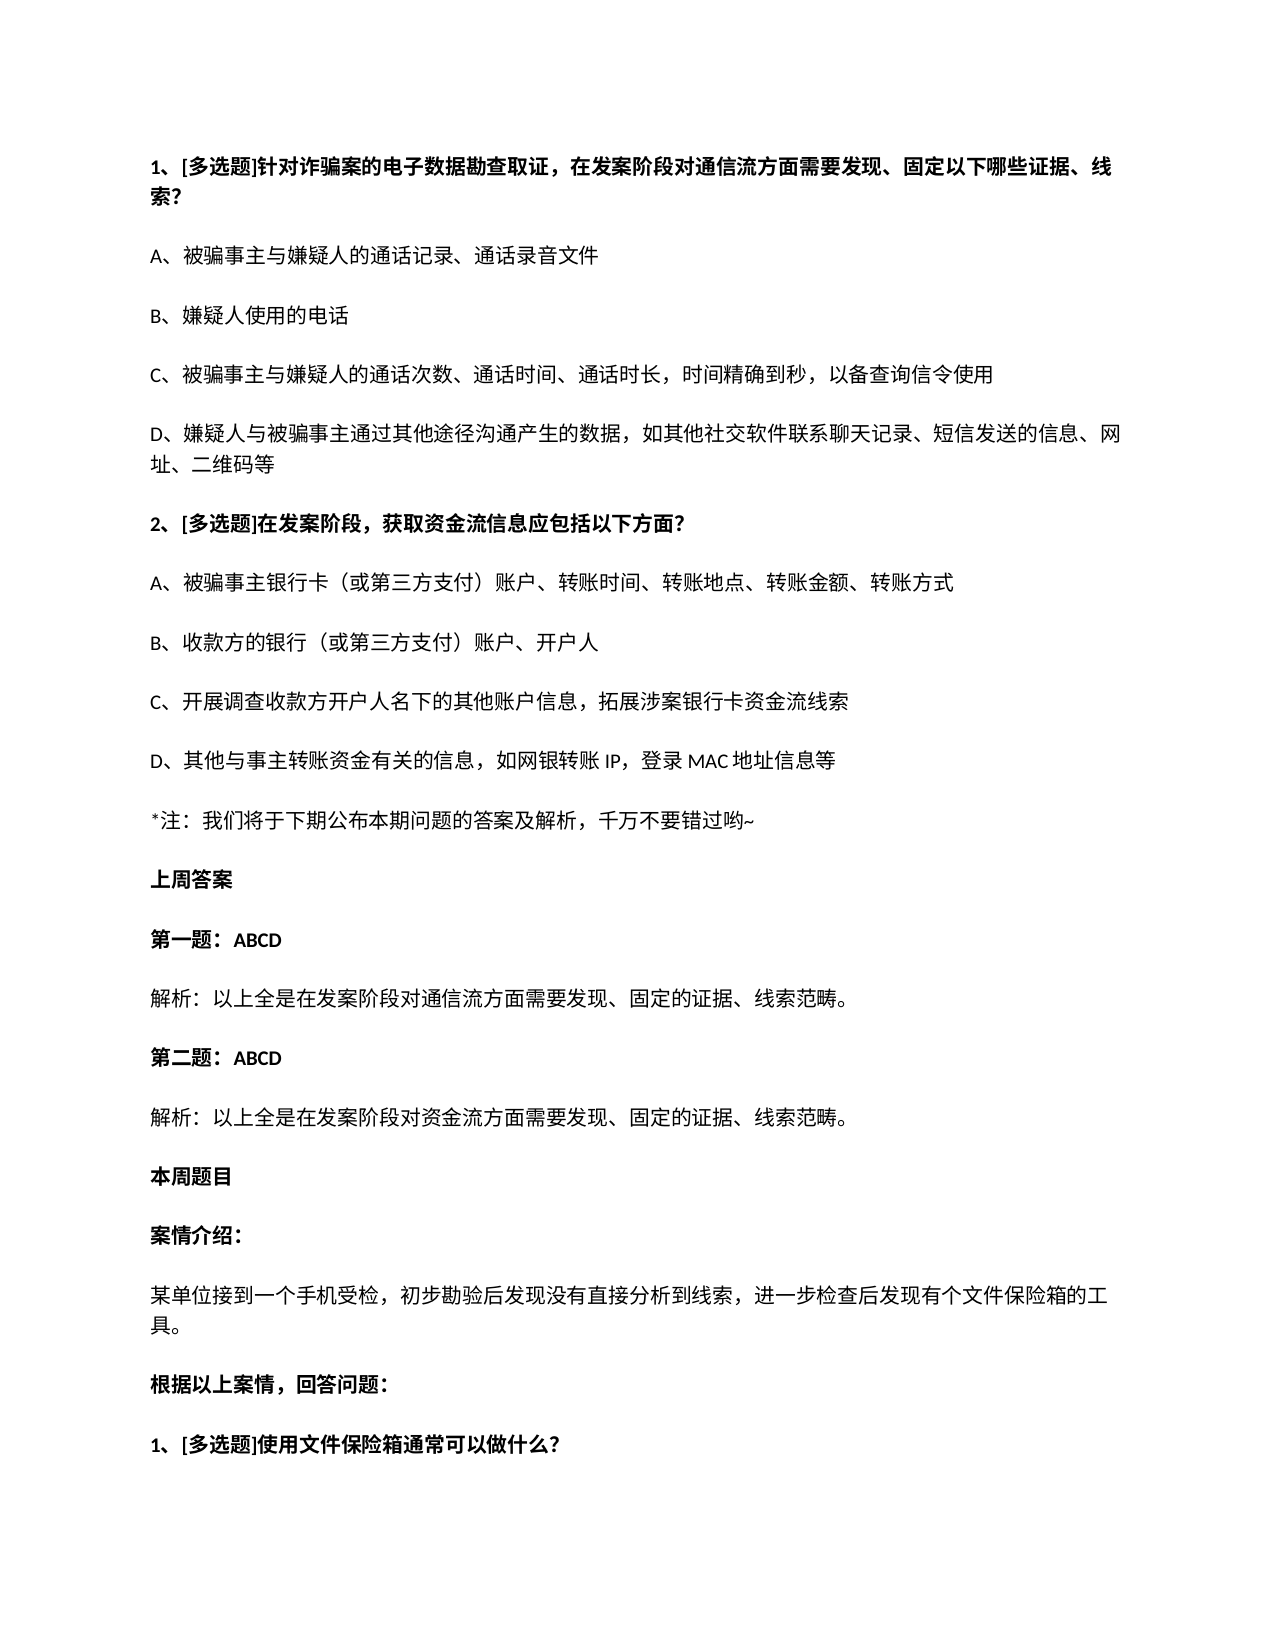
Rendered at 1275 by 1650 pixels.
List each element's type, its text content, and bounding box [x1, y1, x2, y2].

text 案情介绍： [150, 1220, 1125, 1250]
subtitle 上周答案 [150, 863, 1125, 894]
text D、嫌疑人与被骗事主通过其他途径沟通产生的数据，如其他社交软件联系聊天记录、短信发送的信息、网址、二维码等 [150, 418, 1125, 478]
subtitle 本周题目 [150, 1160, 1125, 1191]
text 根据以上案情，回答问题： [150, 1369, 1125, 1399]
text B、收款方的银行（或第三方支付）账户、开户人 [150, 626, 1125, 656]
text D、其他与事主转账资金有关的信息，如网银转账IP，登录MAC地址信息等 [150, 745, 1125, 775]
text 解析：以上全是在发案阶段对通信流方面需要发现、固定的证据、线索范畴。 [150, 982, 1125, 1012]
text 2、[多选题]在发案阶段，获取资金流信息应包括以下方面？ [150, 507, 1125, 537]
text 解析：以上全是在发案阶段对资金流方面需要发现、固定的证据、线索范畴。 [150, 1101, 1125, 1131]
text 1、[多选题]针对诈骗案的电子数据勘查取证，在发案阶段对通信流方面需要发现、固定以下哪些证据、线索？ [150, 150, 1125, 210]
text 某单位接到一个手机受检，初步勘验后发现没有直接分析到线索，进一步检查后发现有个文件保险箱的工具。 [150, 1279, 1125, 1339]
text A、被骗事主与嫌疑人的通话记录、通话录音文件 [150, 239, 1125, 270]
text 1、[多选题]使用文件保险箱通常可以做什么？ [150, 1428, 1125, 1458]
text A、被骗事主银行卡（或第三方支付）账户、转账时间、转账地点、转账金额、转账方式 [150, 567, 1125, 597]
text C、开展调查收款方开户人名下的其他账户信息，拓展涉案银行卡资金流线索 [150, 685, 1125, 716]
text C、被骗事主与嫌疑人的通话次数、通话时间、通话时长，时间精确到秒，以备查询信令使用 [150, 358, 1125, 388]
text *注：我们将于下期公布本期问题的答案及解析，千万不要错过哟~ [150, 804, 1125, 834]
text B、嫌疑人使用的电话 [150, 299, 1125, 329]
text 第一题：ABCD [150, 923, 1125, 953]
text 第二题：ABCD [150, 1042, 1125, 1072]
